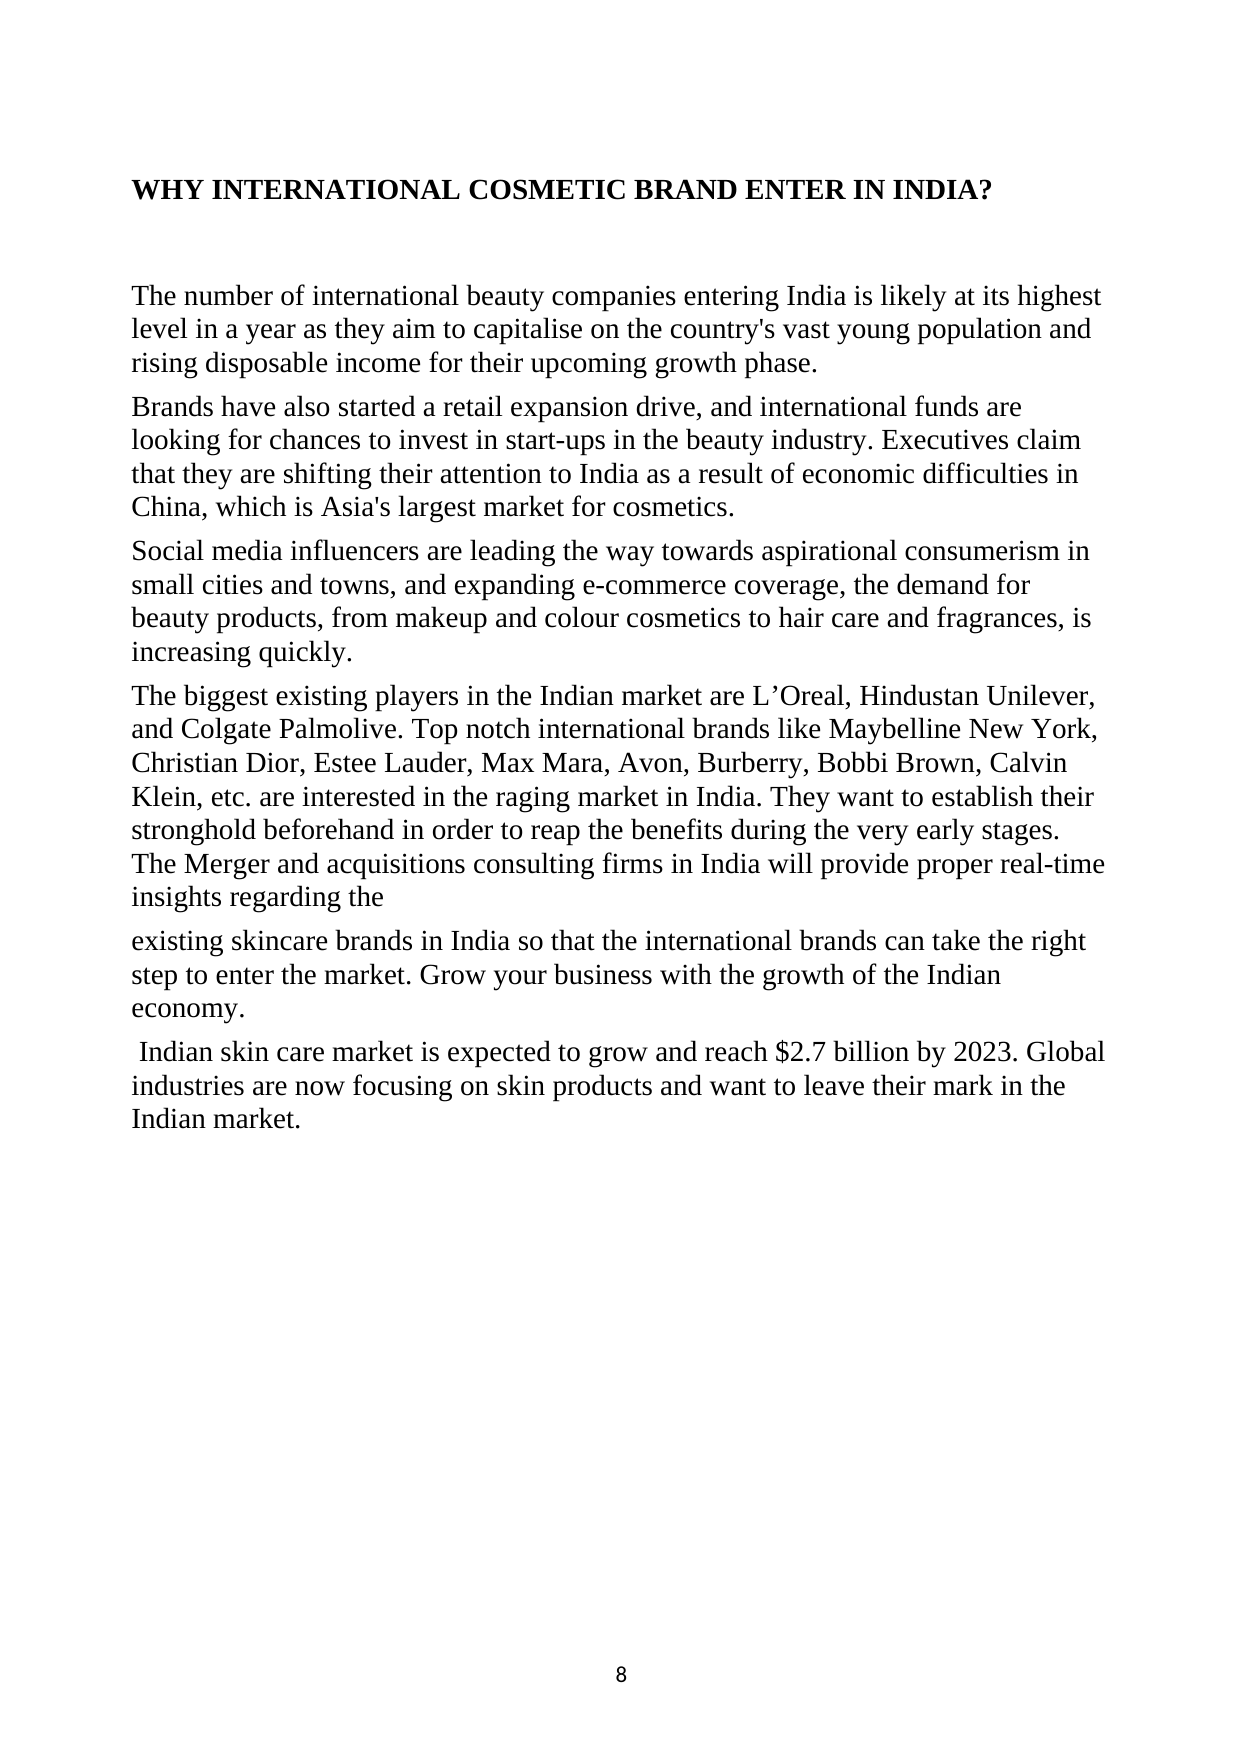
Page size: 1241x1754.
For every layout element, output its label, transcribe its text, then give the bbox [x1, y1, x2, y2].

text The biggest existing players in the Indian market are L’Oreal, Hindustan Unilever, and Colgate Palmolive. Top notch international brands like Maybelline New York, Christian Dior, Estee Lauder, Max Mara, Avon, Burberry, Bobbi Brown, Calvin Klein, etc. are interested in the raging market in India. They want to establish their stronghold beforehand in order to reap the benefits during the very early stages. The Merger and acquisitions consulting firms in India will provide proper real-time insights regarding the [131, 678, 1111, 913]
text Indian skin care market is expected to grow and reach $2.7 billion by 2023. Global industries are now focusing on skin products and want to leave their mark in the Indian market. [131, 1034, 1111, 1135]
text Brands have also started a retail expansion drive, and international funds are looking for chances to invest in start-ups in the beauty industry. Executives claim that they are shifting their attention to India as a result of economic difficulties in China, which is Asia's largest market for cosmetics. [131, 389, 1111, 523]
text existing skincare brands in India so that the international brands can take the right step to enter the market. Grow your business with the growth of the Indian economy. [131, 923, 1111, 1024]
text The number of international beauty companies entering India is likely at its highest level in a year as they aim to capitalise on the country's vast young population and rising disposable income for their upcoming growth phase. [131, 278, 1111, 378]
text WHY INTERNATIONAL COSMETIC BRAND ENTER IN INDIA? [131, 172, 1111, 206]
text Social media influencers are leading the way towards aspirational consumerism in small cities and towns, and expanding e-commerce coverage, the demand for beauty products, from makeup and colour cosmetics to hair care and fragrances, is increasing quickly. [131, 533, 1111, 668]
